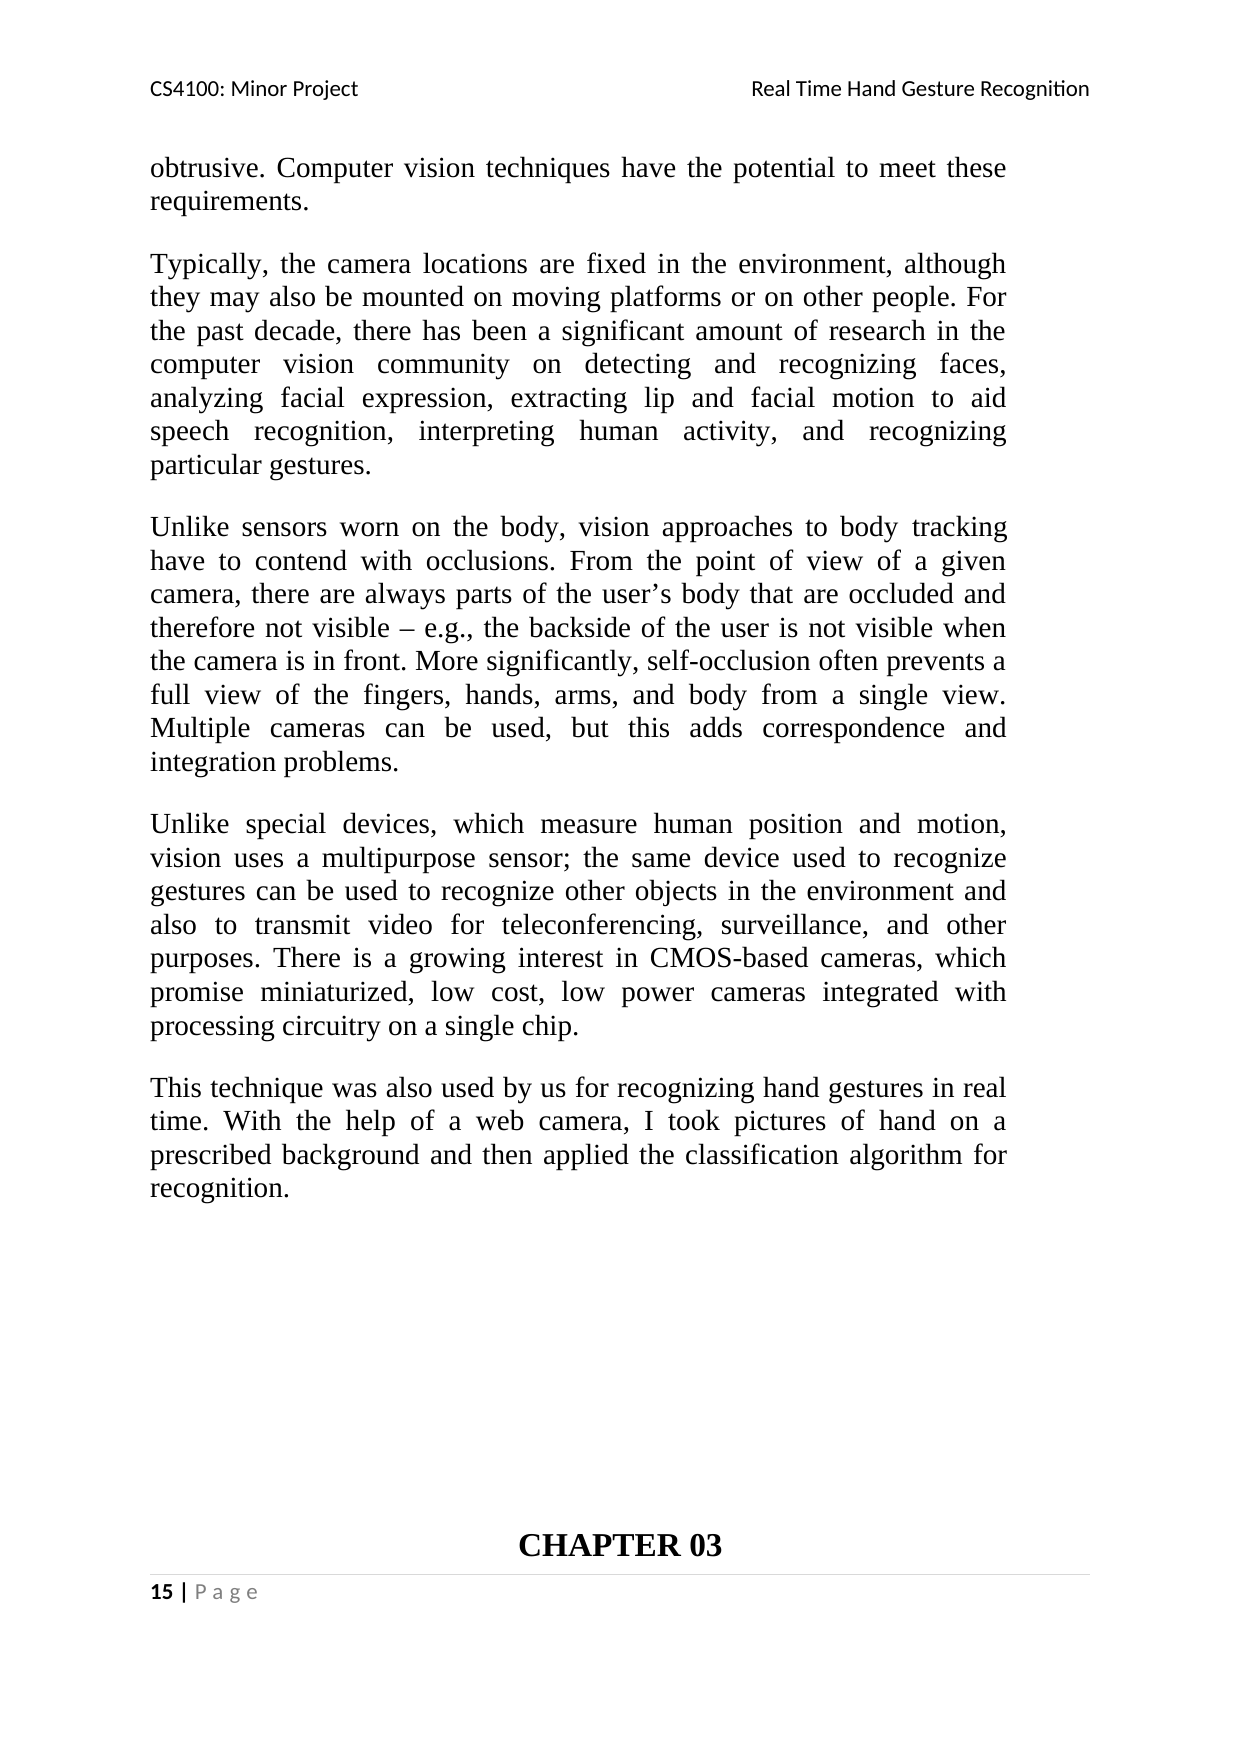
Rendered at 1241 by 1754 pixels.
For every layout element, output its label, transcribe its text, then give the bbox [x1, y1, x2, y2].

text This technique was also used by us for recognizing hand gestures in real time. With the help of a web camera, I took pictures of hand on a prescribed background and then applied the classification algorithm for recognition. [150, 1070, 1008, 1204]
text Unlike special devices, which measure human position and motion, vision uses a multipurpose sensor; the same device used to recognize gestures can be used to recognize other objects in the environment and also to transmit video for teleconferencing, surveillance, and other purposes. There is a growing interest in CMOS-based cameras, which promise miniaturized, low cost, low power cameras integrated with processing circuitry on a single chip. [150, 806, 1007, 1041]
text CHAPTER 03 [150, 1526, 1090, 1564]
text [150, 150, 1008, 217]
text Unlike sensors worn on the body, vision approaches to body tracking have to contend with occlusions. From the point of view of a given camera, there are always parts of the user’s body that are occluded and therefore not visible – e.g., the backside of the user is not visible when the camera is in front. More significantly, self-occlusion often prevents a full view of the fingers, hands, arms, and body from a single view. Multiple cameras can be used, but this adds correspondence and integration problems. [150, 509, 1007, 778]
text Typically, the camera locations are fixed in the environment, although they may also be mounted on moving platforms or on other people. For the past decade, there has been a significant amount of research in the computer vision community on detecting and recognizing faces, analyzing facial expression, extracting lip and facial motion to aid speech recognition, interpreting human activity, and recognizing particular gestures. [150, 246, 1007, 481]
